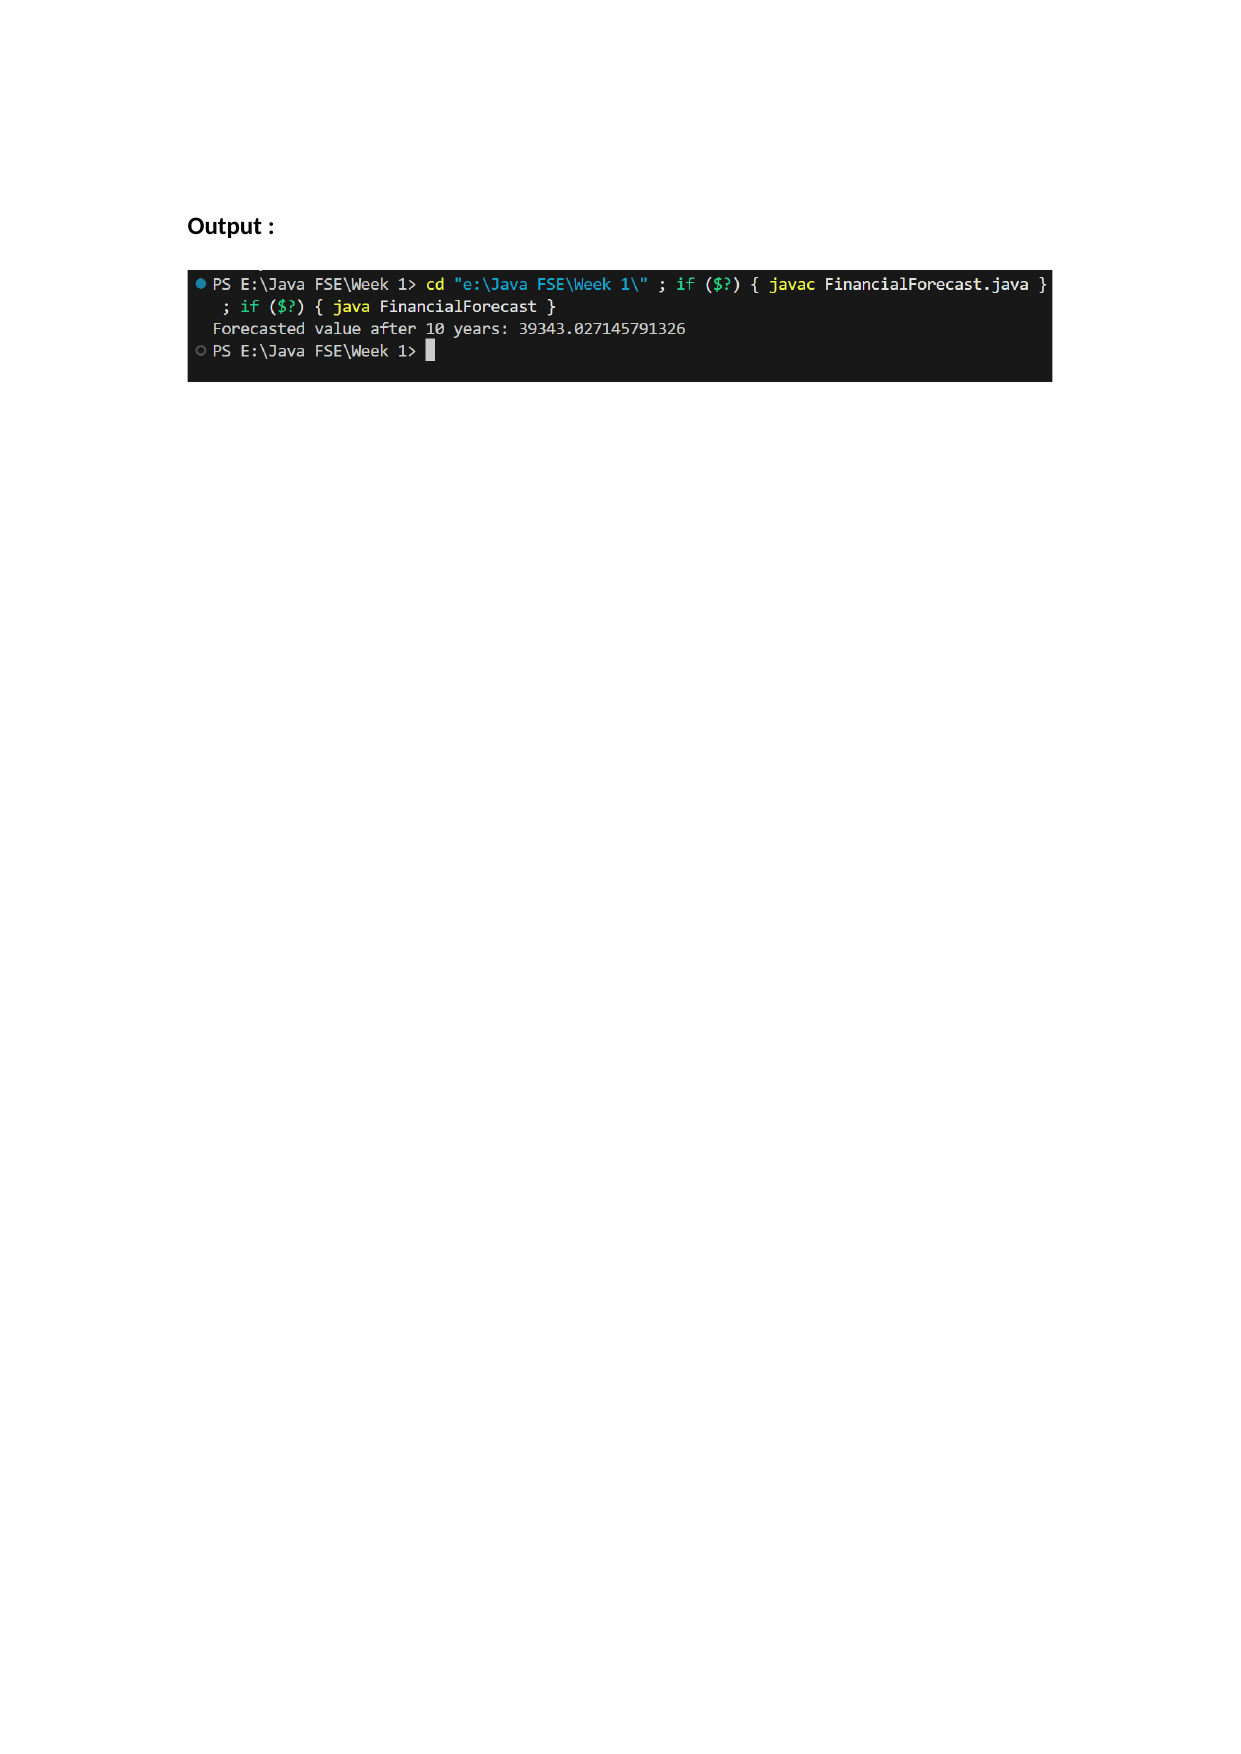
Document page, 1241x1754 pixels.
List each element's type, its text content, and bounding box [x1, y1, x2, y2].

text Output : [187, 210, 1053, 241]
picture [187, 270, 1053, 382]
